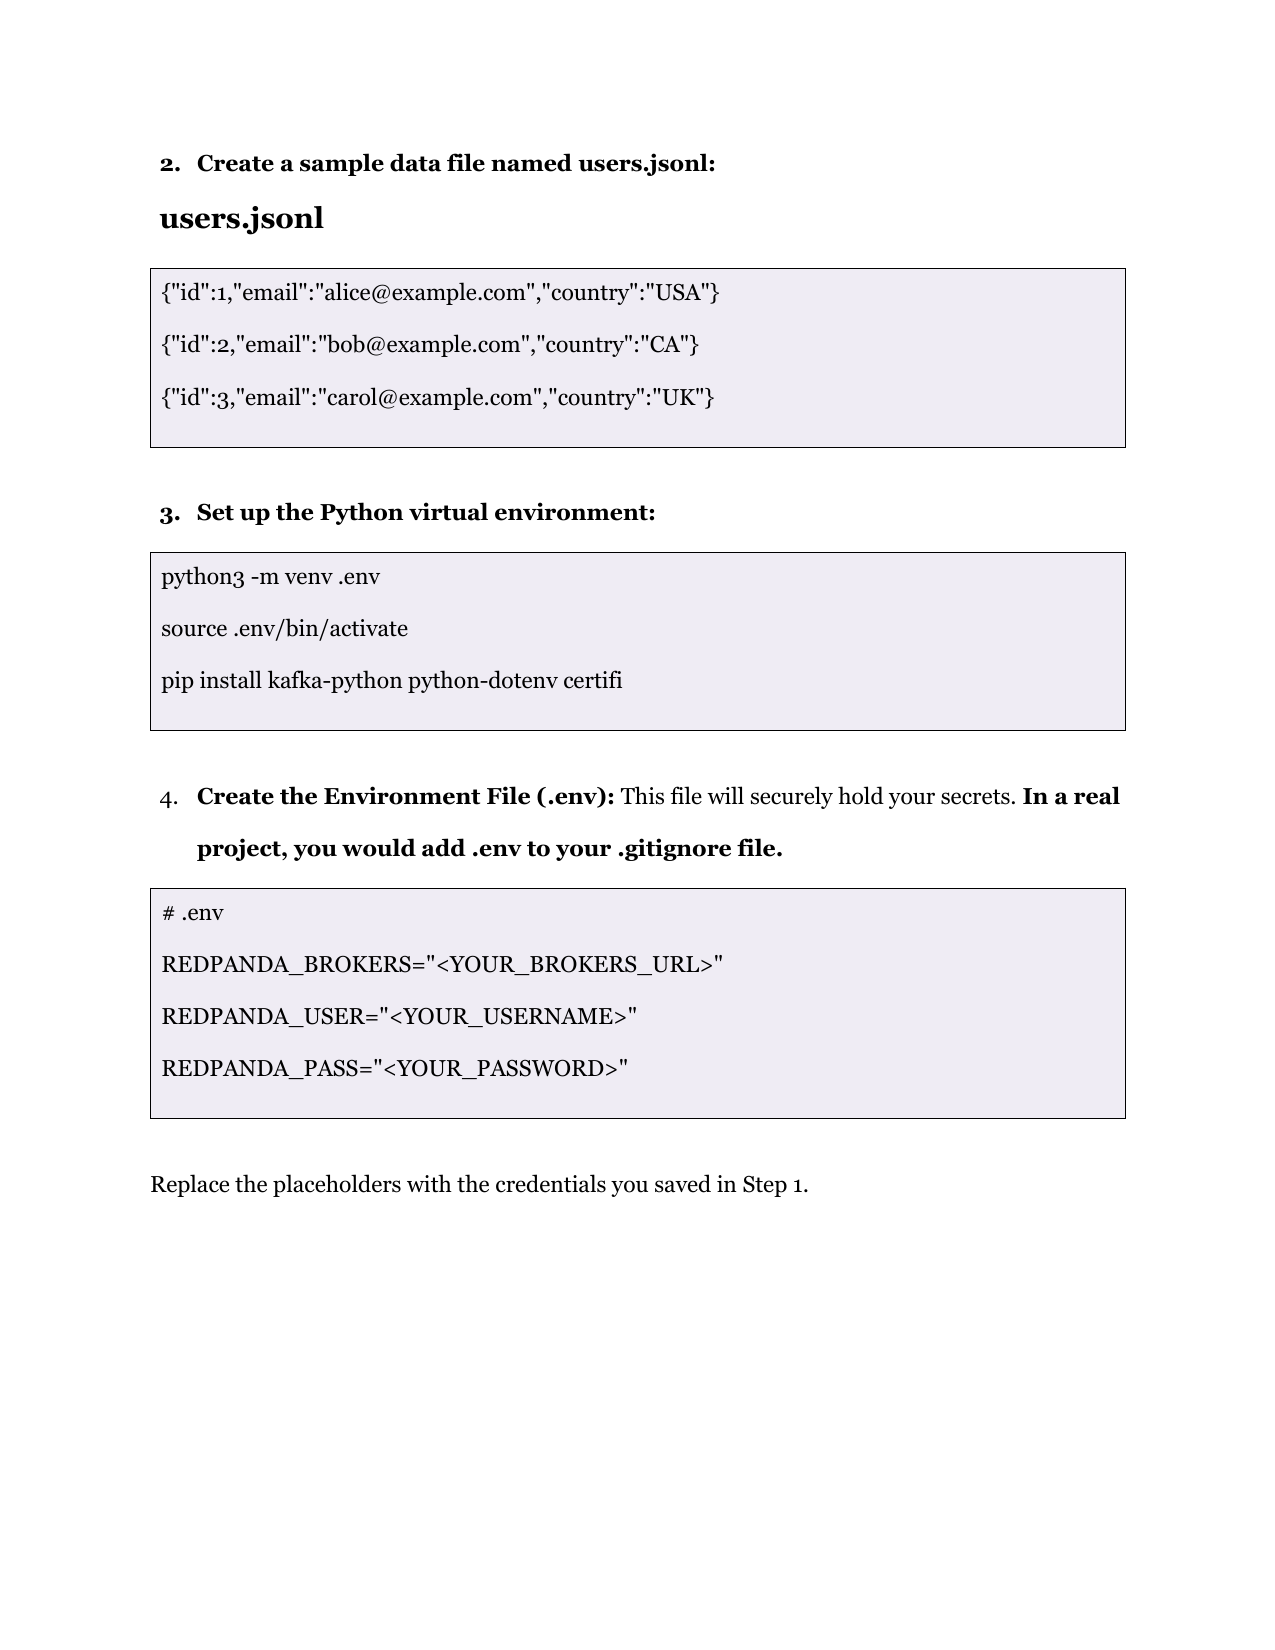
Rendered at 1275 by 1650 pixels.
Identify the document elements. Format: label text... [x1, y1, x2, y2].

text users.jsonl [159, 202, 1125, 235]
list Create the Environment File (.env): This file will securely hold your secrets. In a real project, you would add .env to your .gitignore file. [159, 783, 1125, 861]
table_header python3 -m venv .env source .env/bin/activate pip install kafka-python python-dotenv certifi [151, 553, 1125, 730]
table_header {"id":1,"email":"alice@example.com","country":"USA"} {"id":2,"email":"bob@example.com","country":"CA"} {"id":3,"email":"carol@example.com","country":"UK"} [151, 269, 1125, 447]
text Replace the placeholders with the credentials you saved in Step 1. [150, 1171, 1125, 1197]
table_header # .env REDPANDA_BROKERS="<YOUR_BROKERS_URL>" REDPANDA_USER="<YOUR_USERNAME>" REDPANDA_PASS="<YOUR_PASSWORD>" [151, 889, 1125, 1118]
list Create a sample data file named users.jsonl: [159, 150, 1125, 176]
list Set up the Python virtual environment: [159, 500, 1125, 526]
